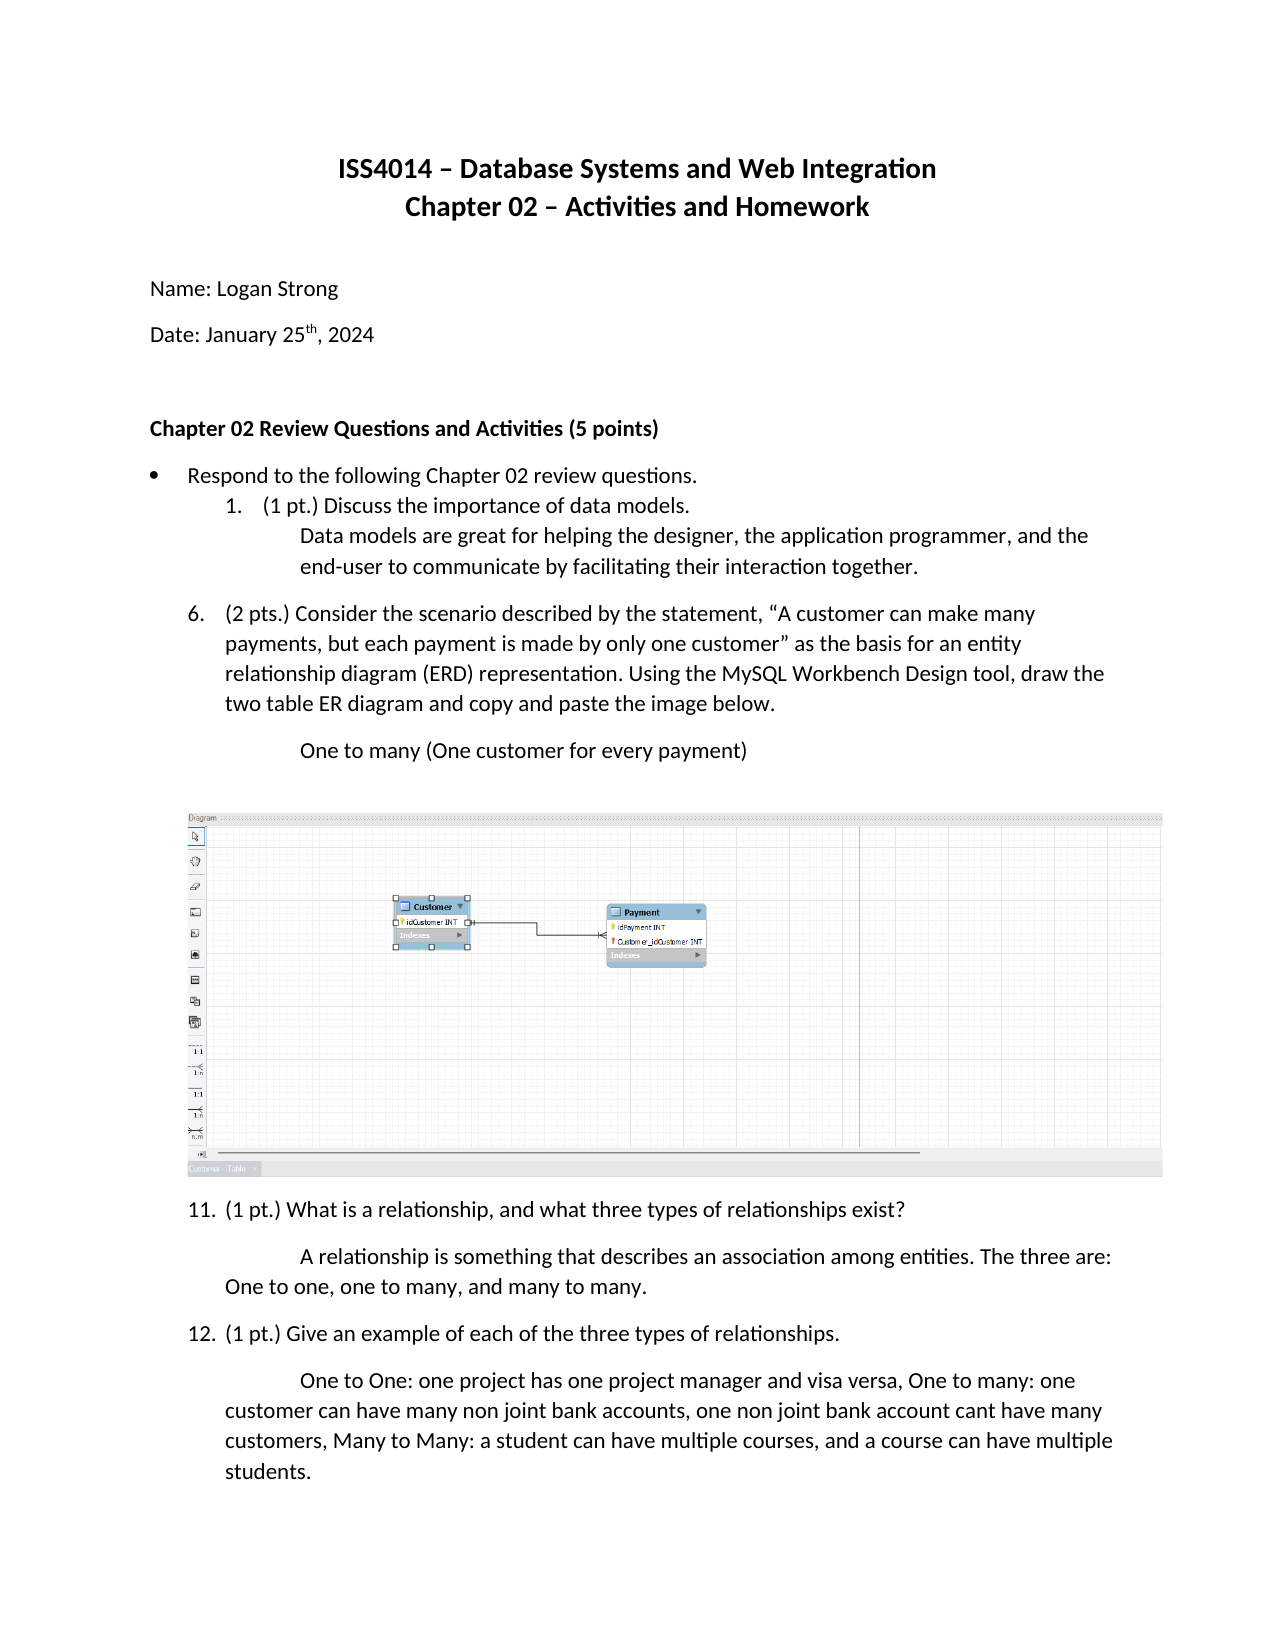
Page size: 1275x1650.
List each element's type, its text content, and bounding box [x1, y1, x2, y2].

text Date: January 25th, 2024 [150, 321, 1125, 349]
text 12. (1 pt.) Give an example of each of the three types of relationships. [187, 1319, 1125, 1347]
list Respond to the following Chapter 02 review questions. [150, 461, 1125, 489]
list Data models are great for helping the designer, the application programmer, and the end-user to communicate by facilitating their interaction together. [300, 522, 1125, 580]
text A relationship is something that describes an association among entities. The three are: One to one, one to many, and many to many. [187, 1242, 1125, 1300]
picture [187, 813, 1163, 1177]
text Name: Logan Strong [150, 274, 1125, 302]
text 11. (1 pt.) What is a relationship, and what three types of relationships exist? [187, 1195, 1125, 1223]
text Chapter 02 – Activities and Homework [150, 188, 1125, 224]
text One to many (One customer for every payment) [187, 736, 1125, 764]
text 6. (2 pts.) Consider the scenario described by the statement, “A customer can make many payments, but each payment is made by only one customer” as the basis for an entity relationship diagram (ERD) representation. Using the MySQL Workbench Design tool, draw the two table ER diagram and copy and paste the image below. [187, 599, 1125, 717]
text ISS4014 – Database Systems and Web Integration [150, 150, 1125, 186]
text One to One: one project has one project manager and visa versa, One to many: one customer can have many non joint bank accounts, one non joint bank account cant have many customers, Many to Many: a student can have multiple courses, and a course can have multiple students. [187, 1366, 1125, 1485]
text Chapter 02 Review Questions and Activities (5 points) [150, 414, 1125, 442]
list (1 pt.) Discuss the importance of data models. [225, 491, 1125, 519]
